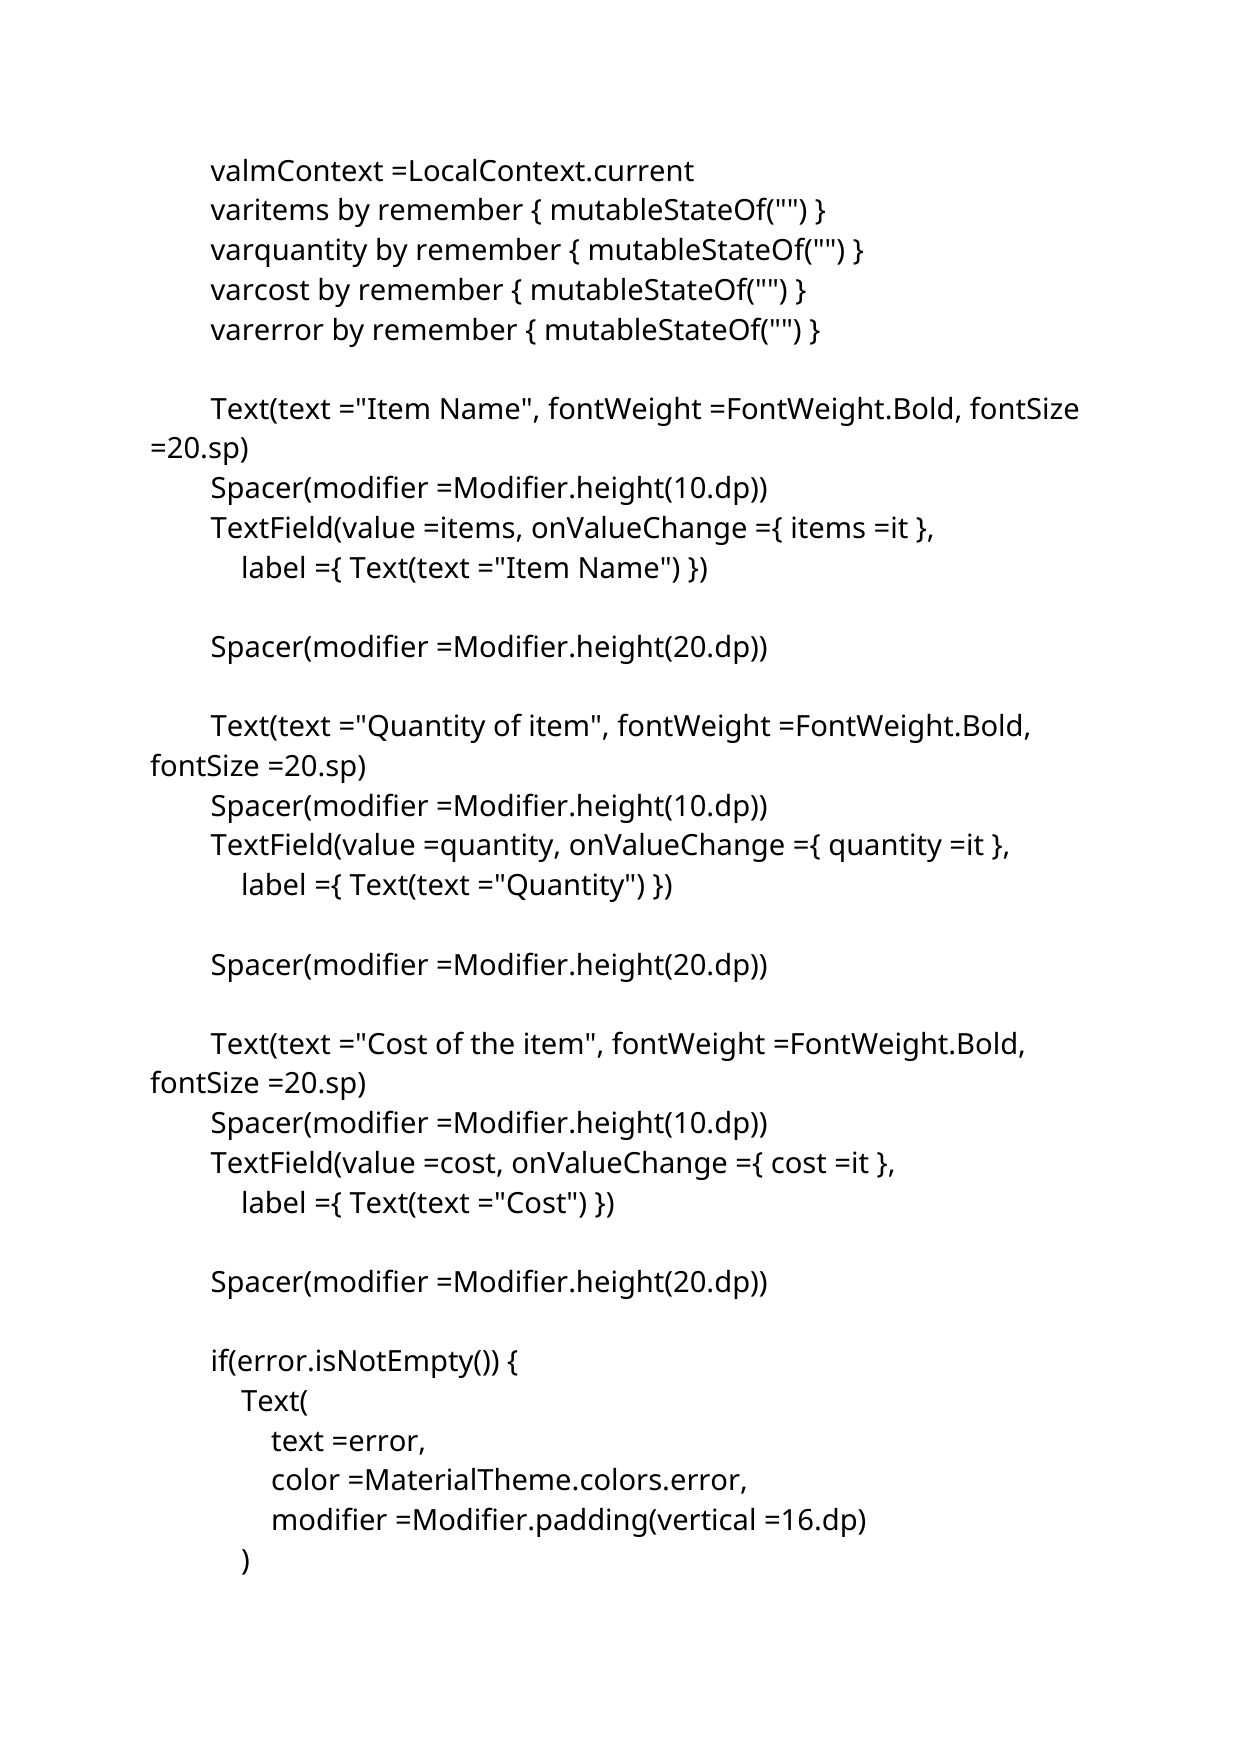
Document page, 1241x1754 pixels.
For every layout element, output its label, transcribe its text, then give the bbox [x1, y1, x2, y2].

text label ={ Text(text ="Quantity") }) [150, 864, 1090, 904]
text Spacer(modifier =Modifier.height(20.dp)) [150, 1261, 1090, 1301]
text Spacer(modifier =Modifier.height(10.dp)) [150, 467, 1090, 507]
text Text(text ="Quantity of item", fontWeight =FontWeight.Bold, fontSize =20.sp) [150, 706, 1090, 785]
text varcost by remember { mutableStateOf("") } [150, 269, 1090, 309]
text varitems by remember { mutableStateOf("") } [150, 190, 1090, 229]
text varerror by remember { mutableStateOf("") } [150, 309, 1090, 348]
text valmContext =LocalContext.current [150, 150, 1090, 190]
text label ={ Text(text ="Cost") }) [150, 1182, 1090, 1222]
text Text(text ="Cost of the item", fontWeight =FontWeight.Bold, fontSize =20.sp) [150, 1023, 1090, 1102]
text Spacer(modifier =Modifier.height(20.dp)) [150, 944, 1090, 983]
text Spacer(modifier =Modifier.height(10.dp)) [150, 1102, 1090, 1142]
text color =MaterialTheme.colors.error, [150, 1460, 1090, 1499]
text text =error, [150, 1420, 1090, 1460]
text Spacer(modifier =Modifier.height(10.dp)) [150, 785, 1090, 825]
text TextField(value =items, onValueChange ={ items =it }, [150, 507, 1090, 547]
text Text( [150, 1380, 1090, 1420]
text TextField(value =quantity, onValueChange ={ quantity =it }, [150, 825, 1090, 864]
text modifier =Modifier.padding(vertical =16.dp) [150, 1499, 1090, 1539]
text TextField(value =cost, onValueChange ={ cost =it }, [150, 1142, 1090, 1182]
text varquantity by remember { mutableStateOf("") } [150, 229, 1090, 269]
text if(error.isNotEmpty()) { [150, 1341, 1090, 1380]
text Text(text ="Item Name", fontWeight =FontWeight.Bold, fontSize =20.sp) [150, 388, 1090, 467]
text ) [150, 1539, 1090, 1579]
text label ={ Text(text ="Item Name") }) [150, 547, 1090, 587]
text Spacer(modifier =Modifier.height(20.dp)) [150, 626, 1090, 666]
